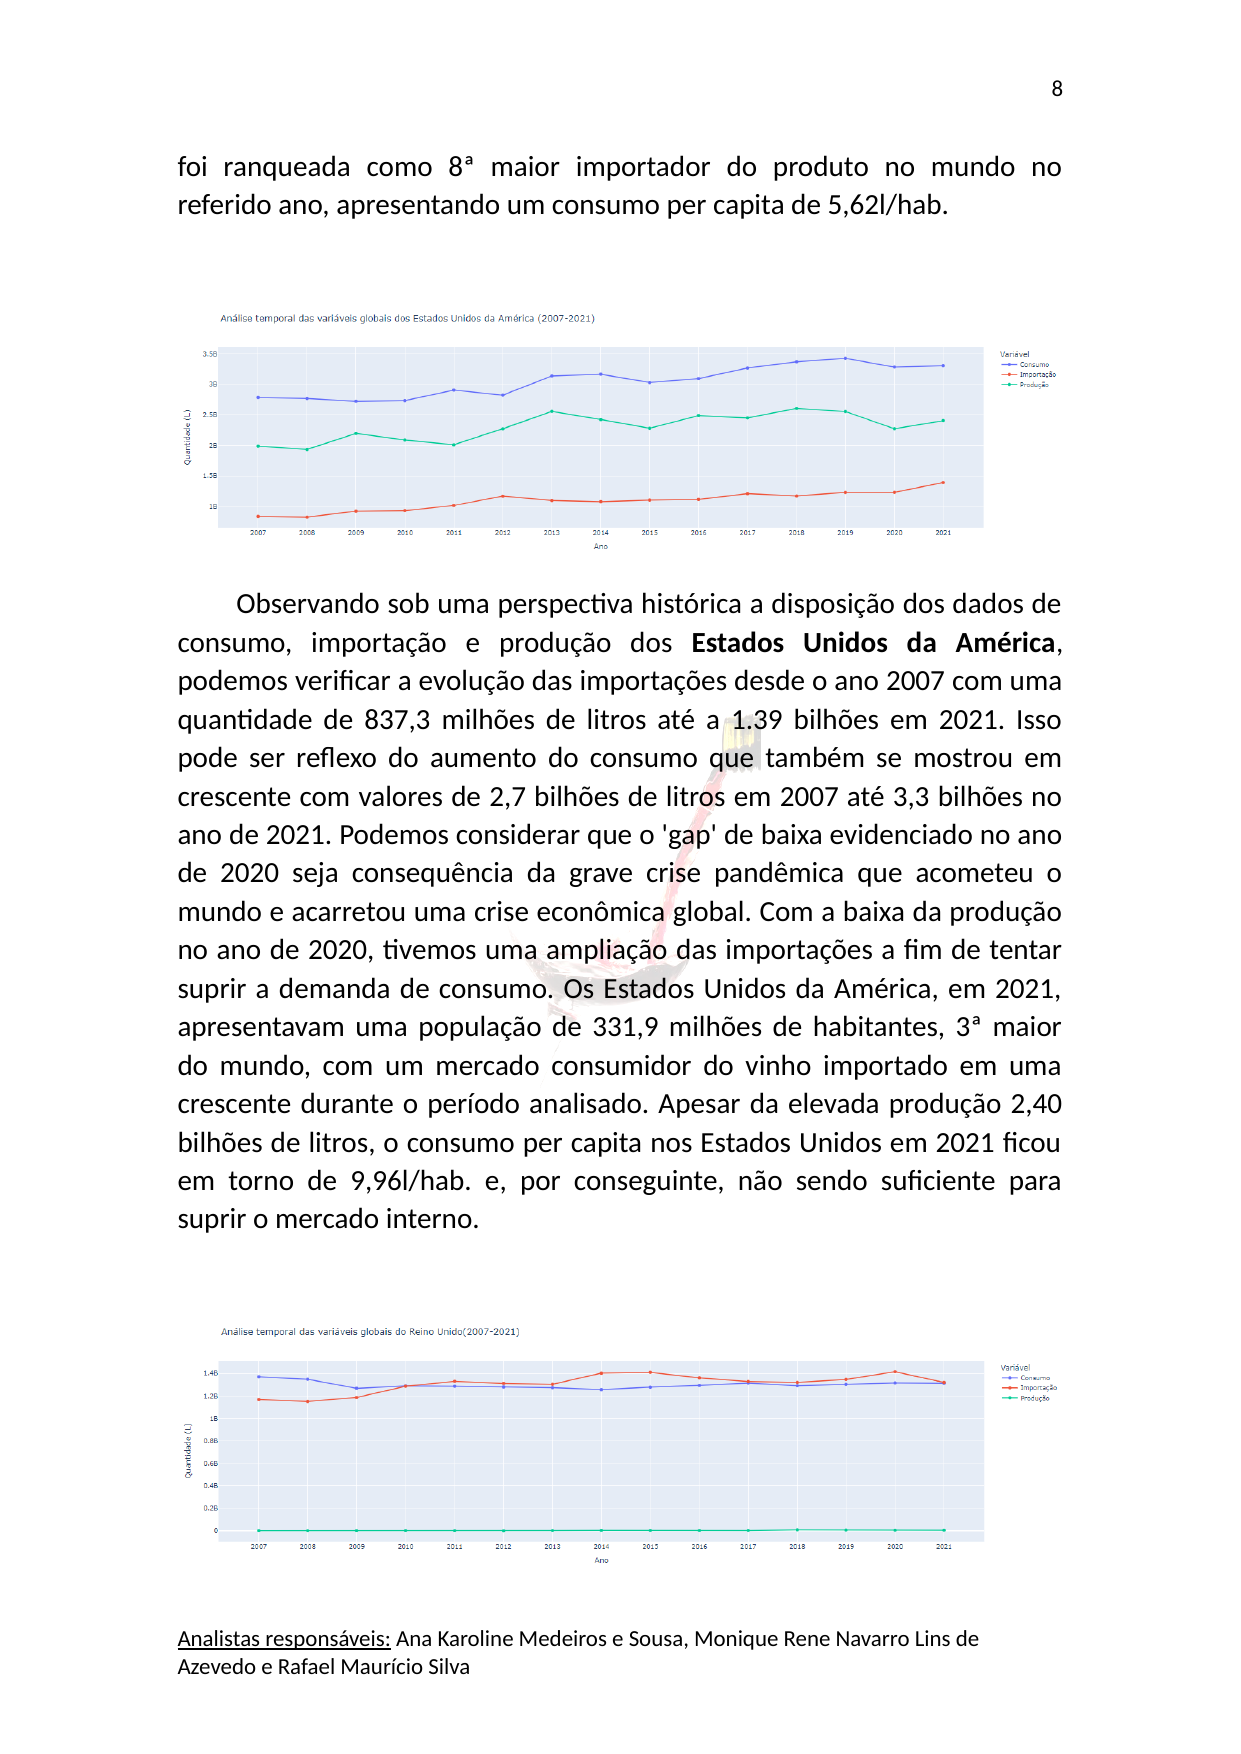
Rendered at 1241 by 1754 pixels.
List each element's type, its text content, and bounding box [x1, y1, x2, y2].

text Observando sob uma perspectiva histórica a disposição dos dados de consumo, importação e produção dos Estados Unidos da América, podemos verificar a evolução das importações desde o ano 2007 com uma quantidade de 837,3 milhões de litros até a 1.39 bilhões em 2021. Isso pode ser reflexo do aumento do consumo que também se mostrou em crescente com valores de 2,7 bilhões de litros em 2007 até 3,3 bilhões no ano de 2021. Podemos considerar que o 'gap' de baixa evidenciado no ano de 2020 seja consequência da grave crise pandêmica que acometeu o mundo e acarretou uma crise econômica global. Com a baixa da produção no ano de 2020, tivemos uma ampliação das importações a fim de tentar suprir a demanda de consumo. Os Estados Unidos da América, em 2021, apresentavam uma população de 331,9 milhões de habitantes, 3ª maior do mundo, com um mercado consumidor do vinho importado em uma crescente durante o período analisado. Apesar da elevada produção 2,40 bilhões de litros, o consumo per capita nos Estados Unidos em 2021 ficou em torno de 9,96l/hab. e, por conseguinte, não sendo suficiente para suprir o mercado interno. [177, 586, 1063, 1236]
picture [177, 1310, 1063, 1578]
picture [177, 296, 1063, 567]
